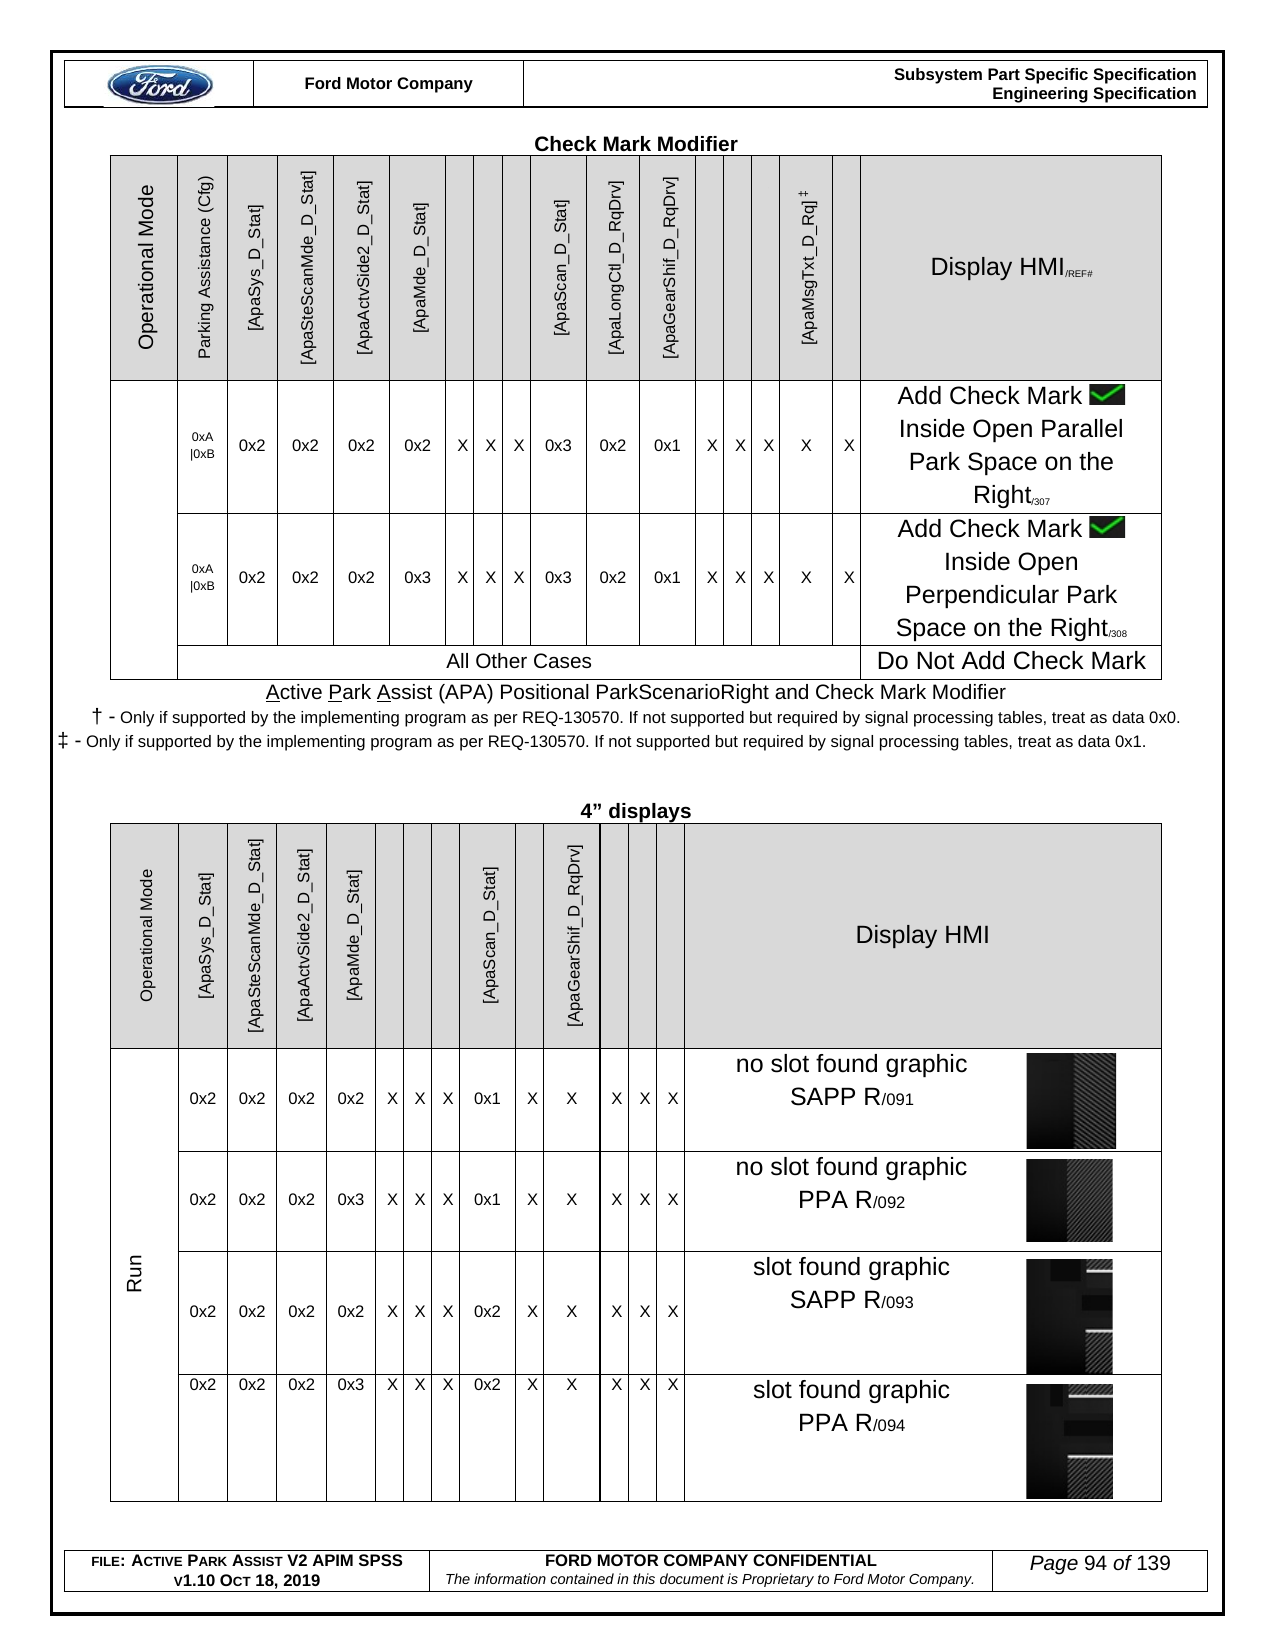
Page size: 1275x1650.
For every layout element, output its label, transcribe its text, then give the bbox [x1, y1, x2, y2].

text ‡ - Only if supported by the implementing program as per REQ-130570. If not supported but required by signal processing tables, treat as data 0x1. [57, 727, 1215, 751]
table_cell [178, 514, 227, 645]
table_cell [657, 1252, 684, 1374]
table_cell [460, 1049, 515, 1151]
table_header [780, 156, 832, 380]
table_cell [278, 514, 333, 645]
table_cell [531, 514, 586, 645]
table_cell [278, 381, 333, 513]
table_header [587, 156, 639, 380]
text † - Only if supported by the implementing program as per REQ-130570. If not supported but required by signal processing tables, treat as data 0x0. [57, 703, 1215, 727]
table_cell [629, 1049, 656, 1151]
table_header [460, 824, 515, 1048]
text 4” displays [57, 799, 1215, 823]
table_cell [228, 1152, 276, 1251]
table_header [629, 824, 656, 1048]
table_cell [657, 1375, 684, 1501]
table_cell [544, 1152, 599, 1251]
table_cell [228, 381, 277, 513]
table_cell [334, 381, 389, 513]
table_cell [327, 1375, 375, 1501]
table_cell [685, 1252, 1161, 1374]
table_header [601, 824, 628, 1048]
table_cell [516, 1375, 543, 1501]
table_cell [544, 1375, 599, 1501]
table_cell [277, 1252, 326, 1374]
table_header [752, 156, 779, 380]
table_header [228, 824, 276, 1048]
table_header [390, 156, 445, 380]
text Check Mark Modifier [57, 131, 1215, 155]
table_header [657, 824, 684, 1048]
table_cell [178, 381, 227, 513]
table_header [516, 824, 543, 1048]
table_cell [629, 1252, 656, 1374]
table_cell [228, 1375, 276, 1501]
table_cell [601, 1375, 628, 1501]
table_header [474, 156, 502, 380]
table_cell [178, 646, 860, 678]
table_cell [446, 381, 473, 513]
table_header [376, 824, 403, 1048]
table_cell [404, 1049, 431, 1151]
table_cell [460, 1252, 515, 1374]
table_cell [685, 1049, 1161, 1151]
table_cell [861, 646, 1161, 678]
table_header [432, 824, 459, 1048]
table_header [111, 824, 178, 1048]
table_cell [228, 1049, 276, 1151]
text Active Park Assist (APA) Positional ParkScenarioRight and Check Mark Modifier [57, 679, 1215, 703]
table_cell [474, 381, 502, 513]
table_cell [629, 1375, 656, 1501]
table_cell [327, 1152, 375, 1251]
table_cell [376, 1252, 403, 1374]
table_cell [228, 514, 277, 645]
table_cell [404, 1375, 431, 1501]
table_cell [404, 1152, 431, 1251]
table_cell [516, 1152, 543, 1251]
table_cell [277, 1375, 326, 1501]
picture [1089, 384, 1126, 405]
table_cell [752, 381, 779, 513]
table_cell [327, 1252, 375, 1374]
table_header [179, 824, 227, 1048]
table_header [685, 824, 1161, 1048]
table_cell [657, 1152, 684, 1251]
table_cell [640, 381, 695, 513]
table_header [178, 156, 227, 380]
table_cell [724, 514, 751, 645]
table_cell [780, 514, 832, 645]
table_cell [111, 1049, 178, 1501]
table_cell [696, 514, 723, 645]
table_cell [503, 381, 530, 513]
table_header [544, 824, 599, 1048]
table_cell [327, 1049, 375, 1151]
picture [1089, 516, 1126, 538]
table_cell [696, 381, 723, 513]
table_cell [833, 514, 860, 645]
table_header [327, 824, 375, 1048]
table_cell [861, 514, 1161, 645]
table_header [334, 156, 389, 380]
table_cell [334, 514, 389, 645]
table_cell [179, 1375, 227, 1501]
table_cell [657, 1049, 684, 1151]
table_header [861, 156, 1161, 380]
picture [1025, 1259, 1113, 1372]
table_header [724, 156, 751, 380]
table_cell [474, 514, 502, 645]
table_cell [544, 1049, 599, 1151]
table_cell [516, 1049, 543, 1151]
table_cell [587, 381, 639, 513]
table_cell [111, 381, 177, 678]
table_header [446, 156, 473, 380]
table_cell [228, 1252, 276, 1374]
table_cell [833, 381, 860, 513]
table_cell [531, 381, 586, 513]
picture [1025, 1384, 1113, 1497]
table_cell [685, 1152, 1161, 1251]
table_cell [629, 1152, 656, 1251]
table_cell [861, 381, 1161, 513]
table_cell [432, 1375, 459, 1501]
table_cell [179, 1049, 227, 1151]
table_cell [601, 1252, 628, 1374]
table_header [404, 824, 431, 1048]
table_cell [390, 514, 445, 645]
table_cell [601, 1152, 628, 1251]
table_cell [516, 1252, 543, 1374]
picture [103, 61, 215, 107]
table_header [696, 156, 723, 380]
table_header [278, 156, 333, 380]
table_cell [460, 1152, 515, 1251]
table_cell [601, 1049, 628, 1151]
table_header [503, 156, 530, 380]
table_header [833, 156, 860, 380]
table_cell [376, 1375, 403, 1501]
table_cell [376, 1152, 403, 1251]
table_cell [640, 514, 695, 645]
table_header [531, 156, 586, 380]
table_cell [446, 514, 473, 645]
picture [1025, 1159, 1113, 1240]
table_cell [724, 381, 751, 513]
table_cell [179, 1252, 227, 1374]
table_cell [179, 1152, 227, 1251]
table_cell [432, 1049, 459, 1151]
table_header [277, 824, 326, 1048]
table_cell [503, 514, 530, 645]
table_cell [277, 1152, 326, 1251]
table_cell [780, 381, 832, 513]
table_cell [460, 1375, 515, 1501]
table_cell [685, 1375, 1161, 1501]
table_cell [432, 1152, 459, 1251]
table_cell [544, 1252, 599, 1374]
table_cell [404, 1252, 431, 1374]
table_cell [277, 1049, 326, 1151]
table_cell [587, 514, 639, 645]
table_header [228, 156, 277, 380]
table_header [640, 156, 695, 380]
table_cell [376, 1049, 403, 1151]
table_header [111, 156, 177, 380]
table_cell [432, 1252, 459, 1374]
picture [1025, 1053, 1115, 1147]
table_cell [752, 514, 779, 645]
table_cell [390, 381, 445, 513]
